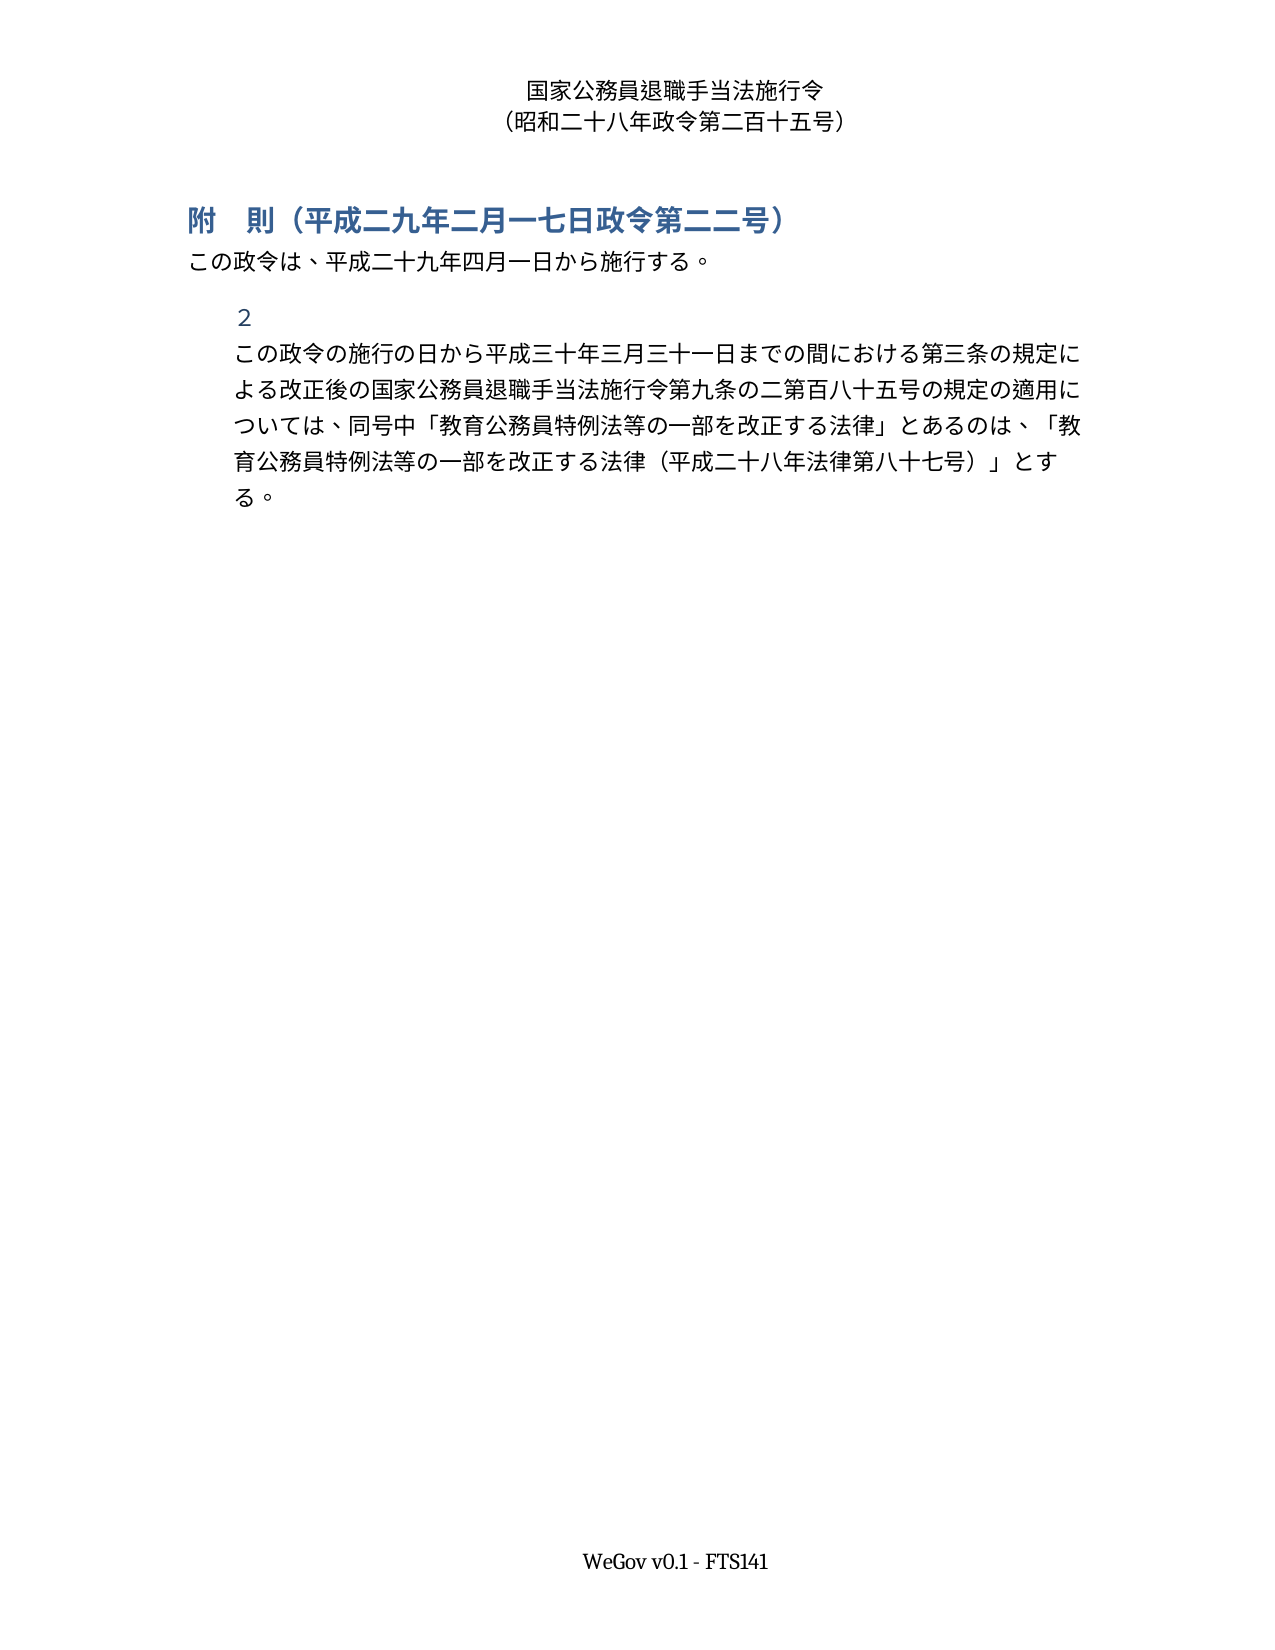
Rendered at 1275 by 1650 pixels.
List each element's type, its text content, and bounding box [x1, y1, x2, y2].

text この政令は、平成二十九年四月一日から施行する。 [187, 246, 1087, 277]
text この政令の施行の日から平成三十年三月三十一日までの間における第三条の規定による改正後の国家公務員退職手当法施行令第九条の二第百八十五号の規定の適用については、同号中「教育公務員特例法等の一部を改正する法律」とあるのは、「教育公務員特例法等の一部を改正する法律（平成二十八年法律第八十七号）」とする。 [233, 338, 1087, 513]
subtitle 附 則（平成二九年二月一七日政令第二二号） [187, 200, 1087, 240]
subtitle ２ [233, 302, 1087, 334]
